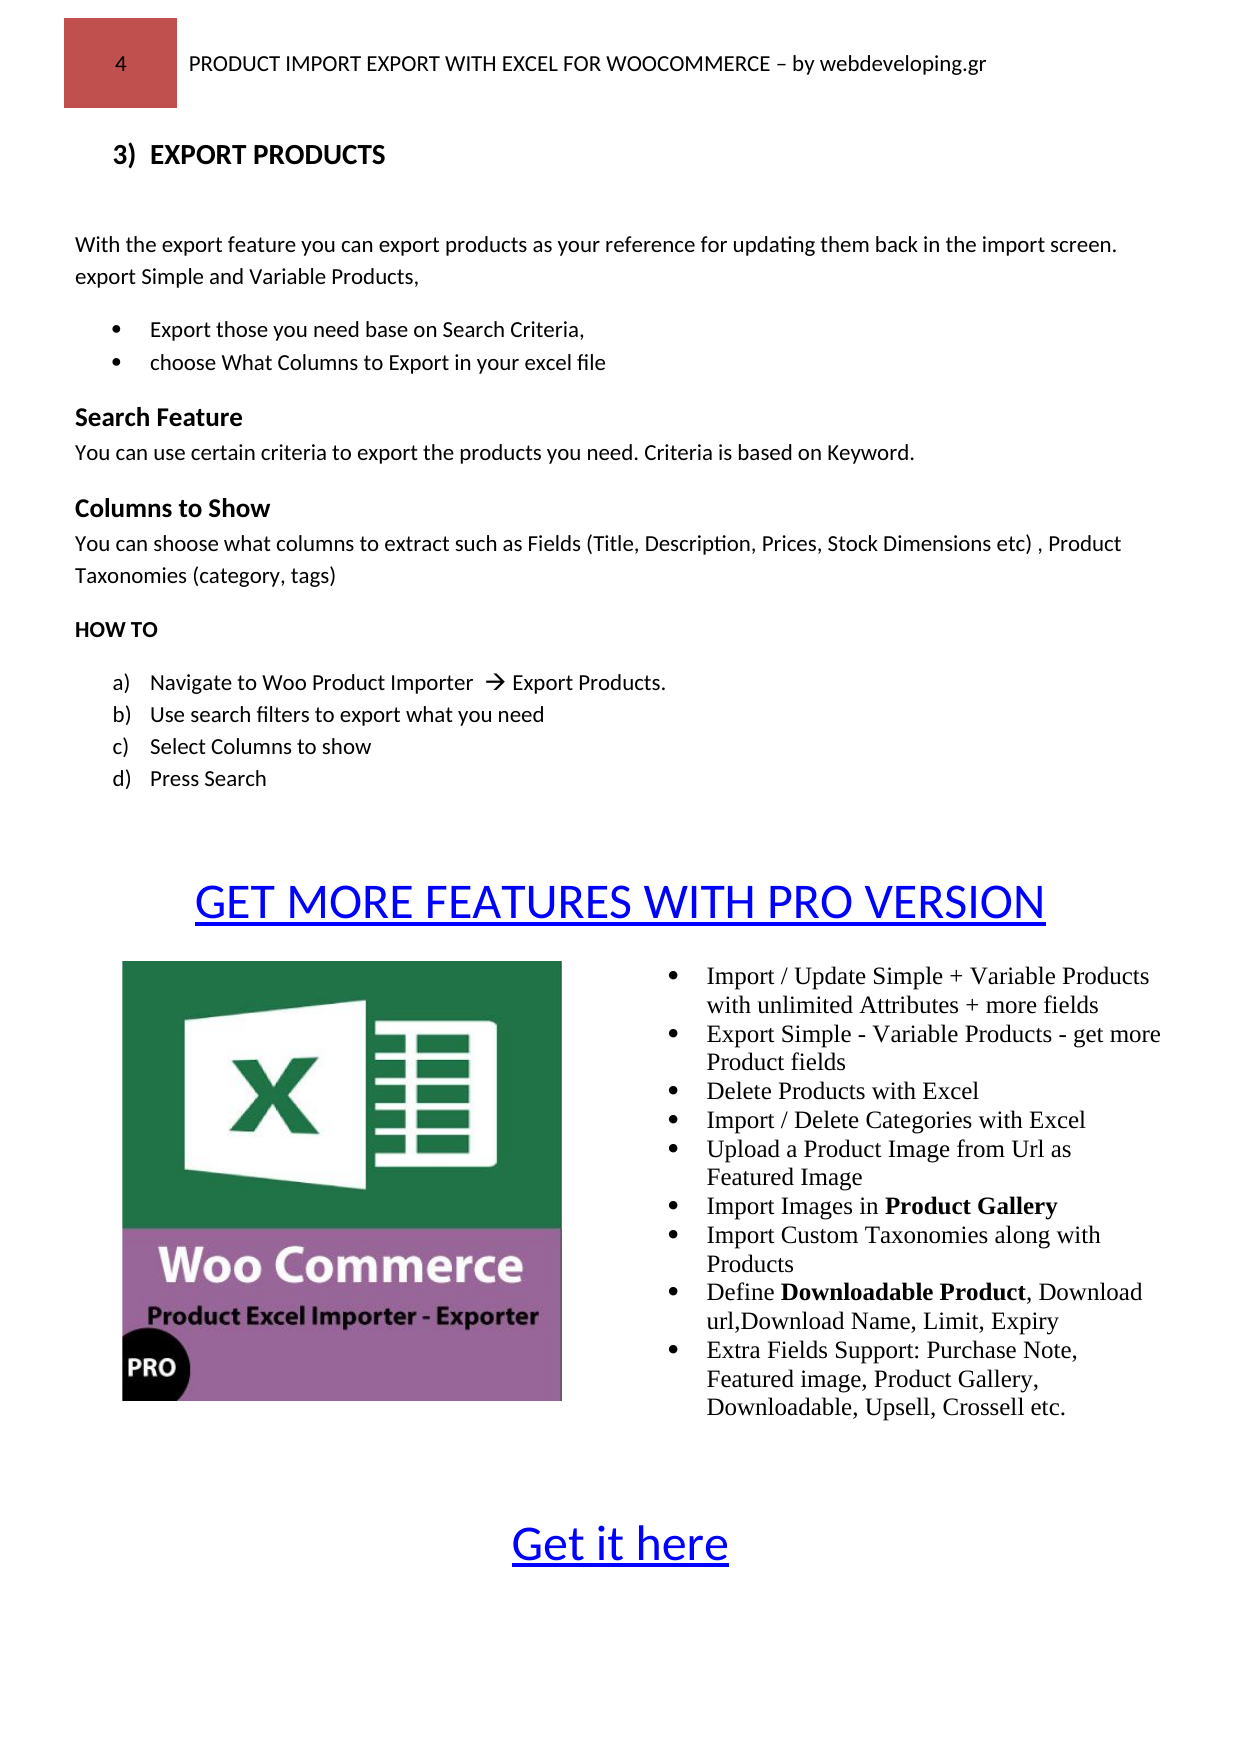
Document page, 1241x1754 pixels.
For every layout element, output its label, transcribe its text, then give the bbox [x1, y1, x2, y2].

list choose What Columns to Export in your excel file [112, 348, 1165, 376]
table_header [64, 961, 620, 1511]
list Export those you need base on Search Criteria, [112, 315, 1165, 343]
subtitle Columns to Show [75, 492, 1165, 524]
picture [122, 961, 562, 1401]
subtitle EXPORT PRODUCTS [112, 136, 1165, 172]
text You can shoose what columns to extract such as Fields (Title, Description, Prices, Stock Dimensions etc) , Product Taxonomies (category, tags) [75, 529, 1165, 590]
subtitle Search Feature [75, 401, 1165, 434]
text HOW TO [75, 615, 1165, 643]
text You can use certain criteria to export the products you need. Criteria is based on Keyword. [75, 438, 1165, 467]
text With the export feature you can export products as your reference for updating them back in the import screen. export Simple and Variable Products, [75, 230, 1165, 290]
text Get it here [75, 1511, 1165, 1572]
text GET MORE FEATURES WITH PRO VERSION [75, 870, 1165, 931]
table_header Import / Update Simple + Variable Products with unlimited Attributes + more fields Export Simple - Variable Products - get more Product fields Delete Products with Excel Import / Delete Categories with Excel Upload a Product Image from Url as Featured Image Import Images in Product Gallery Import Custom Taxonomies along with Products Define Downloadable Product, Download url,Download Name, Limit, Expiry Extra Fields Support: Purchase Note, Featured image, Product Gallery, Downloadable, Upsell, Crossell etc. [620, 961, 1176, 1511]
list Press Search [112, 764, 1165, 792]
list Select Columns to show [112, 732, 1165, 760]
list Navigate to Woo Product Importer Export Products. [112, 668, 1165, 696]
list Use search filters to export what you need [112, 700, 1165, 728]
